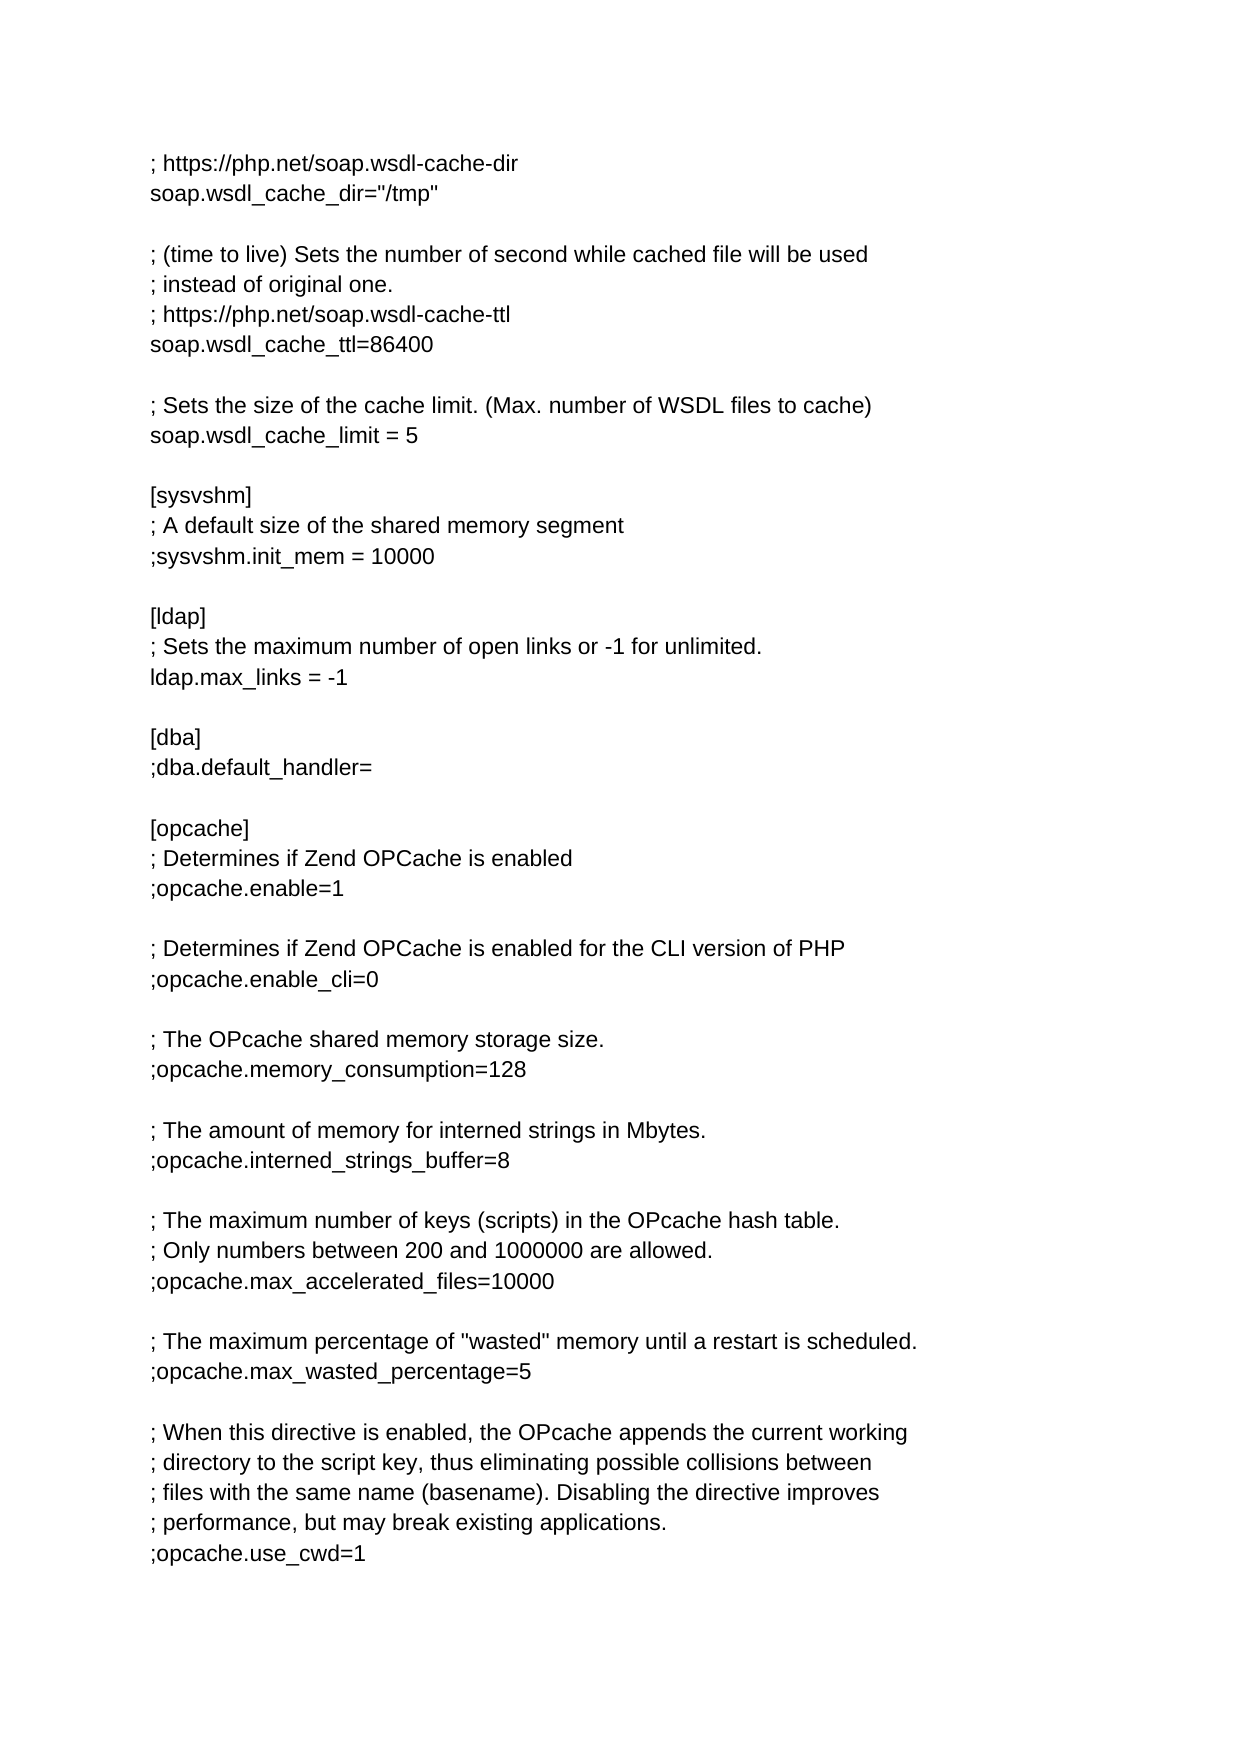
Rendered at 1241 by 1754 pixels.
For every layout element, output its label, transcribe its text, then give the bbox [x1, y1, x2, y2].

text ; instead of original one. [150, 271, 1090, 297]
text ; The amount of memory for interned strings in Mbytes. [150, 1117, 1090, 1143]
text ; (time to live) Sets the number of second while cached file will be used [150, 241, 1090, 267]
text soap.wsdl_cache_ttl=86400 [150, 331, 1090, 358]
text ; When this directive is enabled, the OPcache appends the current working [150, 1419, 1090, 1445]
text ldap.max_links = -1 [150, 663, 1090, 690]
text [dba] [150, 724, 1090, 750]
text ;opcache.max_wasted_percentage=5 [150, 1358, 1090, 1385]
text ;opcache.use_cwd=1 [150, 1539, 1090, 1566]
text ; The maximum percentage of "wasted" memory until a restart is scheduled. [150, 1328, 1090, 1354]
text ; https://php.net/soap.wsdl-cache-ttl [150, 301, 1090, 327]
text ; The maximum number of keys (scripts) in the OPcache hash table. [150, 1207, 1090, 1234]
text soap.wsdl_cache_limit = 5 [150, 422, 1090, 448]
text ; Determines if Zend OPCache is enabled [150, 845, 1090, 871]
text ;opcache.max_accelerated_files=10000 [150, 1268, 1090, 1294]
text ;opcache.memory_consumption=128 [150, 1056, 1090, 1083]
text soap.wsdl_cache_dir="/tmp" [150, 180, 1090, 207]
text ; performance, but may break existing applications. [150, 1509, 1090, 1536]
text ; Only numbers between 200 and 1000000 are allowed. [150, 1237, 1090, 1264]
text ; The OPcache shared memory storage size. [150, 1026, 1090, 1052]
text ;opcache.enable_cli=0 [150, 966, 1090, 992]
text ; Sets the size of the cache limit. (Max. number of WSDL files to cache) [150, 392, 1090, 418]
text ; files with the same name (basename). Disabling the directive improves [150, 1479, 1090, 1506]
text ; A default size of the shared memory segment [150, 512, 1090, 539]
text ;dba.default_handler= [150, 754, 1090, 781]
text ;opcache.interned_strings_buffer=8 [150, 1147, 1090, 1173]
text ;opcache.enable=1 [150, 875, 1090, 901]
text ; https://php.net/soap.wsdl-cache-dir [150, 150, 1090, 176]
text ; directory to the script key, thus eliminating possible collisions between [150, 1449, 1090, 1475]
text [ldap] [150, 603, 1090, 629]
text ;sysvshm.init_mem = 10000 [150, 543, 1090, 569]
text [opcache] [150, 814, 1090, 841]
text [sysvshm] [150, 482, 1090, 509]
text ; Sets the maximum number of open links or -1 for unlimited. [150, 633, 1090, 660]
text ; Determines if Zend OPCache is enabled for the CLI version of PHP [150, 935, 1090, 962]
